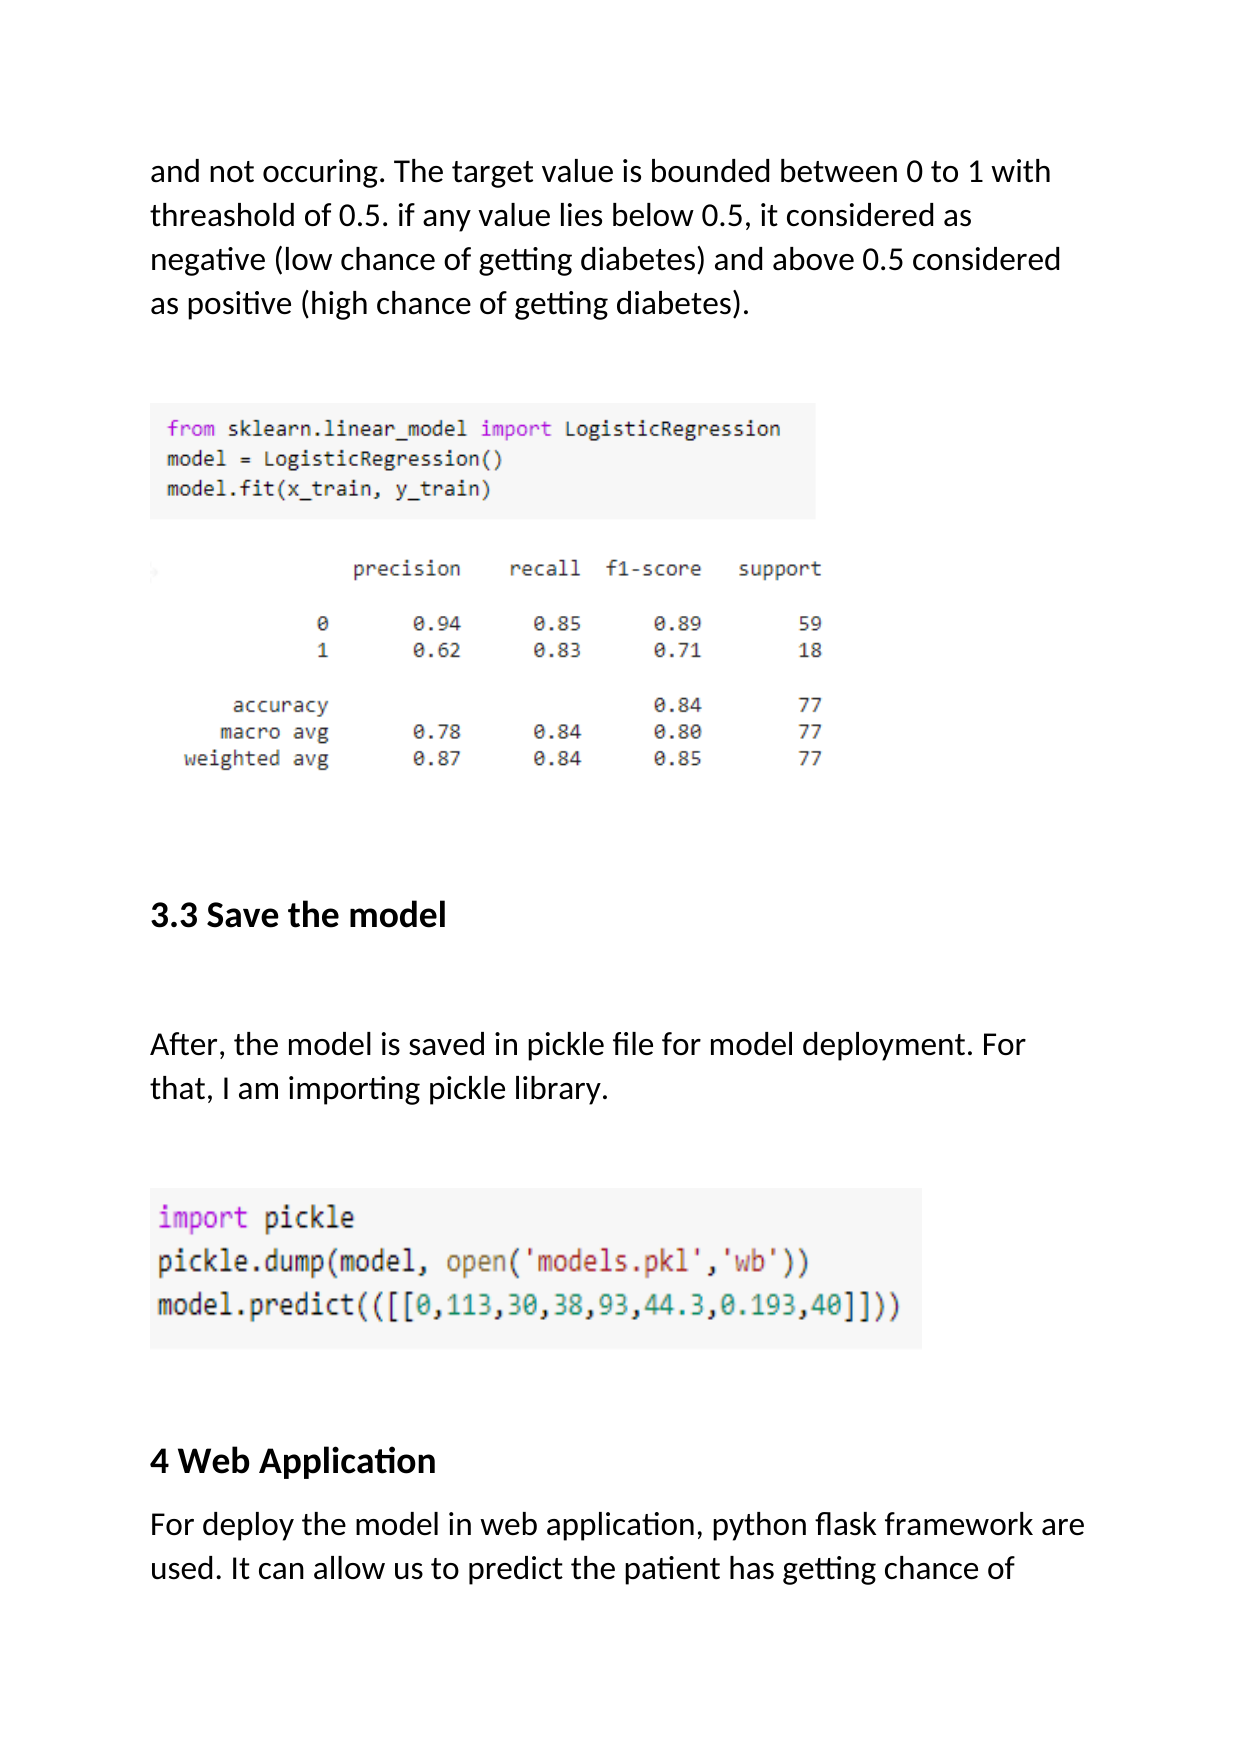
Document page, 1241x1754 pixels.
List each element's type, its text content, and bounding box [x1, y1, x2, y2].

text 3.3 Save the model [150, 891, 1090, 936]
text After, the model is saved in pickle file for model deployment. For that, I am importing pickle library. [150, 1023, 1090, 1107]
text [150, 150, 1090, 323]
picture [150, 403, 816, 529]
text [150, 1503, 1090, 1588]
picture [150, 547, 896, 811]
picture [150, 1188, 922, 1352]
text 4 Web Application [150, 1437, 1090, 1483]
